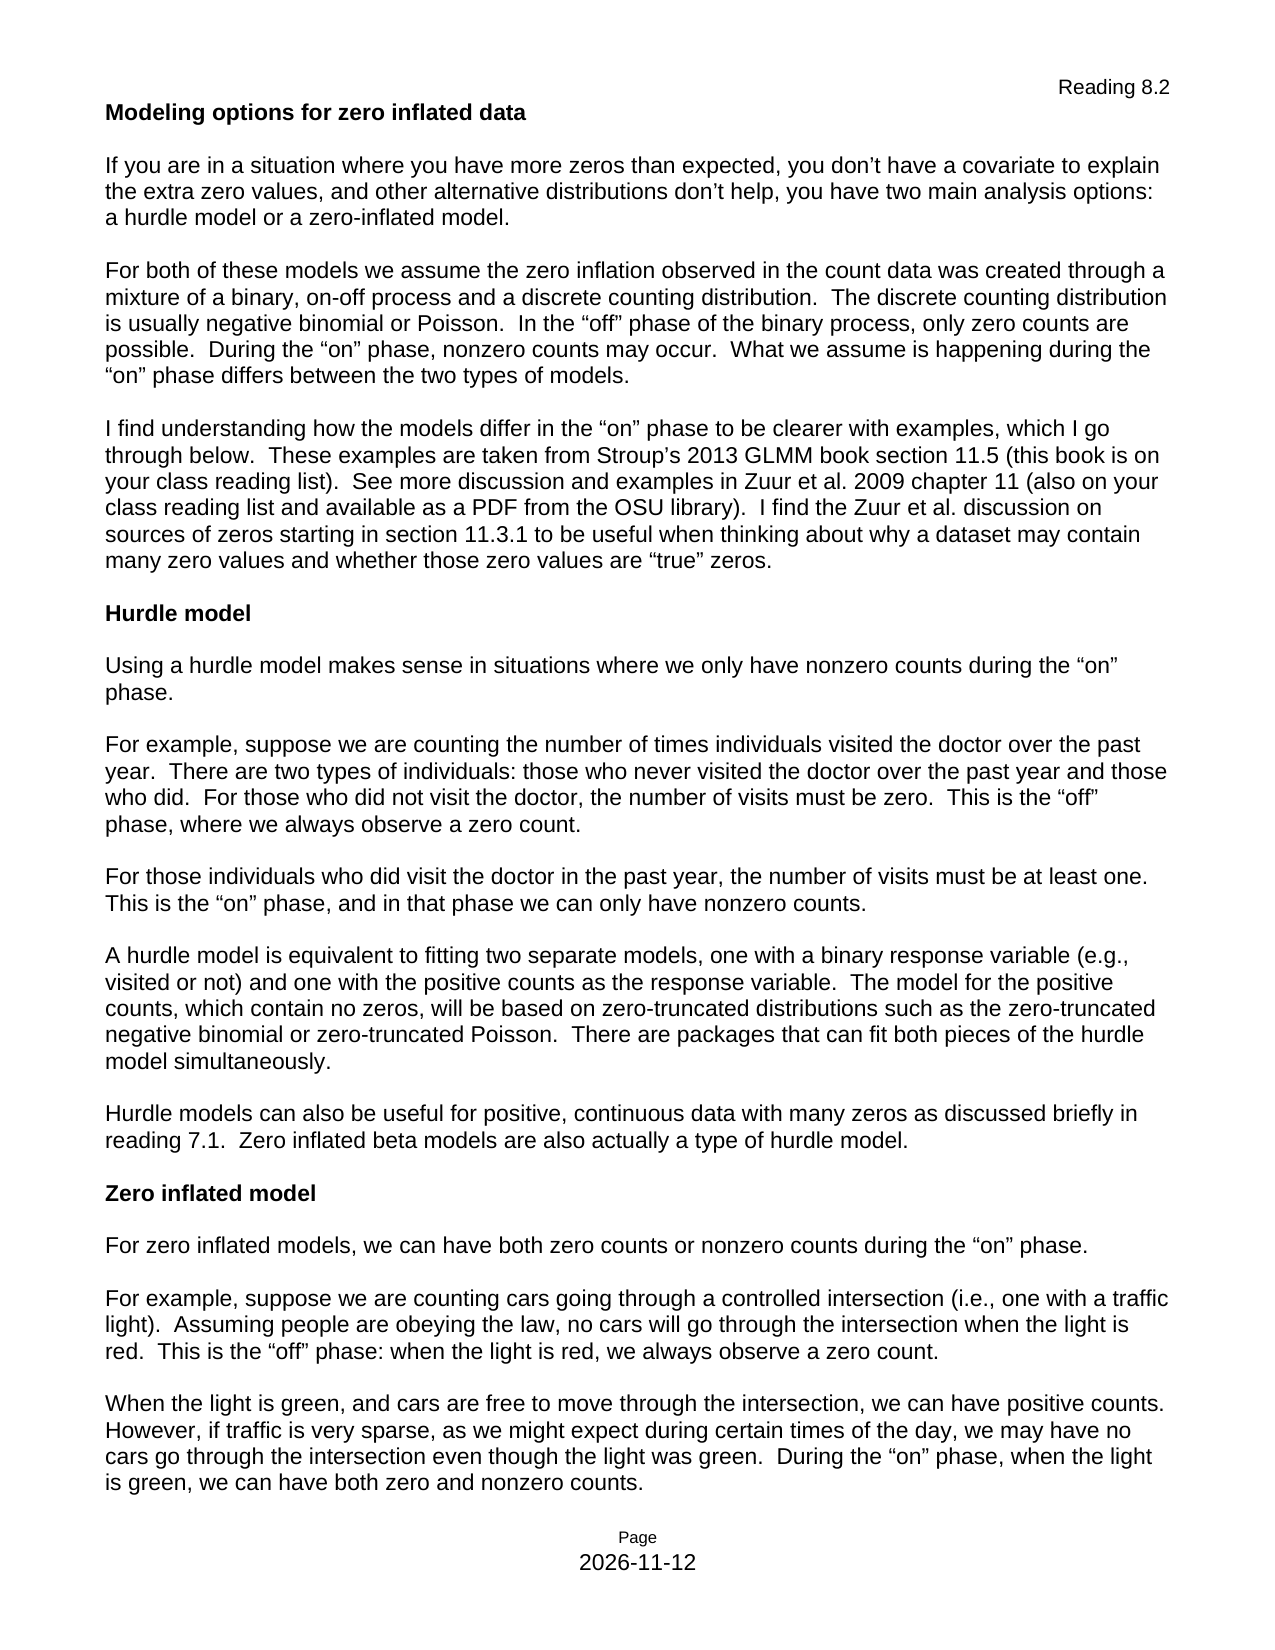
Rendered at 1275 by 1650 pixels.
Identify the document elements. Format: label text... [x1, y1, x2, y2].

text Hurdle models can also be useful for positive, continuous data with many zeros as discussed briefly in reading 7.1. Zero inflated beta models are also actually a type of hurdle model. [105, 1100, 1170, 1153]
text For those individuals who did visit the doctor in the past year, the number of visits must be at least one. This is the “on” phase, and in that phase we can only have nonzero counts. [105, 863, 1170, 916]
text Using a hurdle model makes sense in situations where we only have nonzero counts during the “on” phase. [105, 652, 1170, 705]
subtitle Zero inflated model [105, 1179, 1170, 1206]
text If you are in a situation where you have more zeros than expected, you don’t have a covariate to explain the extra zero values, and other alternative distributions don’t help, you have two main analysis options: a hurdle model or a zero-inflated model. [105, 152, 1170, 231]
text For example, suppose we are counting cars going through a controlled intersection (i.e., one with a traffic light). Assuming people are obeying the law, no cars will go through the intersection when the light is red. This is the “off” phase: when the light is red, we always observe a zero count. [105, 1285, 1170, 1364]
text I find understanding how the models differ in the “on” phase to be clearer with examples, which I go through below. These examples are taken from Stroup’s 2013 GLMM book section 11.5 (this book is on your class reading list). See more discussion and examples in Zuur et al. 2009 chapter 11 (also on your class reading list and available as a PDF from the OSU library). I find the Zuur et al. discussion on sources of zeros starting in section 11.3.1 to be useful when thinking about why a dataset may contain many zero values and whether those zero values are “true” zeros. [105, 415, 1170, 573]
text For zero inflated models, we can have both zero counts or nonzero counts during the “on” phase. [105, 1232, 1170, 1258]
subtitle Hurdle model [105, 600, 1170, 626]
subtitle Modeling options for zero inflated data [105, 99, 1170, 125]
text When the light is green, and cars are free to move through the intersection, we can have positive counts. However, if traffic is very sparse, as we might expect during certain times of the day, we may have no cars go through the intersection even though the light was green. During the “on” phase, when the light is green, we can have both zero and nonzero counts. [105, 1390, 1170, 1496]
text For both of these models we assume the zero inflation observed in the count data was created through a mixture of a binary, on-off process and a discrete counting distribution. The discrete counting distribution is usually negative binomial or Poisson. In the “off” phase of the binary process, only zero counts are possible. During the “on” phase, nonzero counts may occur. What we assume is happening during the “on” phase differs between the two types of models. [105, 257, 1170, 389]
text A hurdle model is equivalent to fitting two separate models, one with a binary response variable (e.g., visited or not) and one with the positive counts as the response variable. The model for the positive counts, which contain no zeros, will be based on zero-truncated distributions such as the zero-truncated negative binomial or zero-truncated Poisson. There are packages that can fit both pieces of the hurdle model simultaneously. [105, 942, 1170, 1074]
text For example, suppose we are counting the number of times individuals visited the doctor over the past year. There are two types of individuals: those who never visited the doctor over the past year and those who did. For those who did not visit the doctor, the number of visits must be zero. This is the “off” phase, where we always observe a zero count. [105, 731, 1170, 837]
